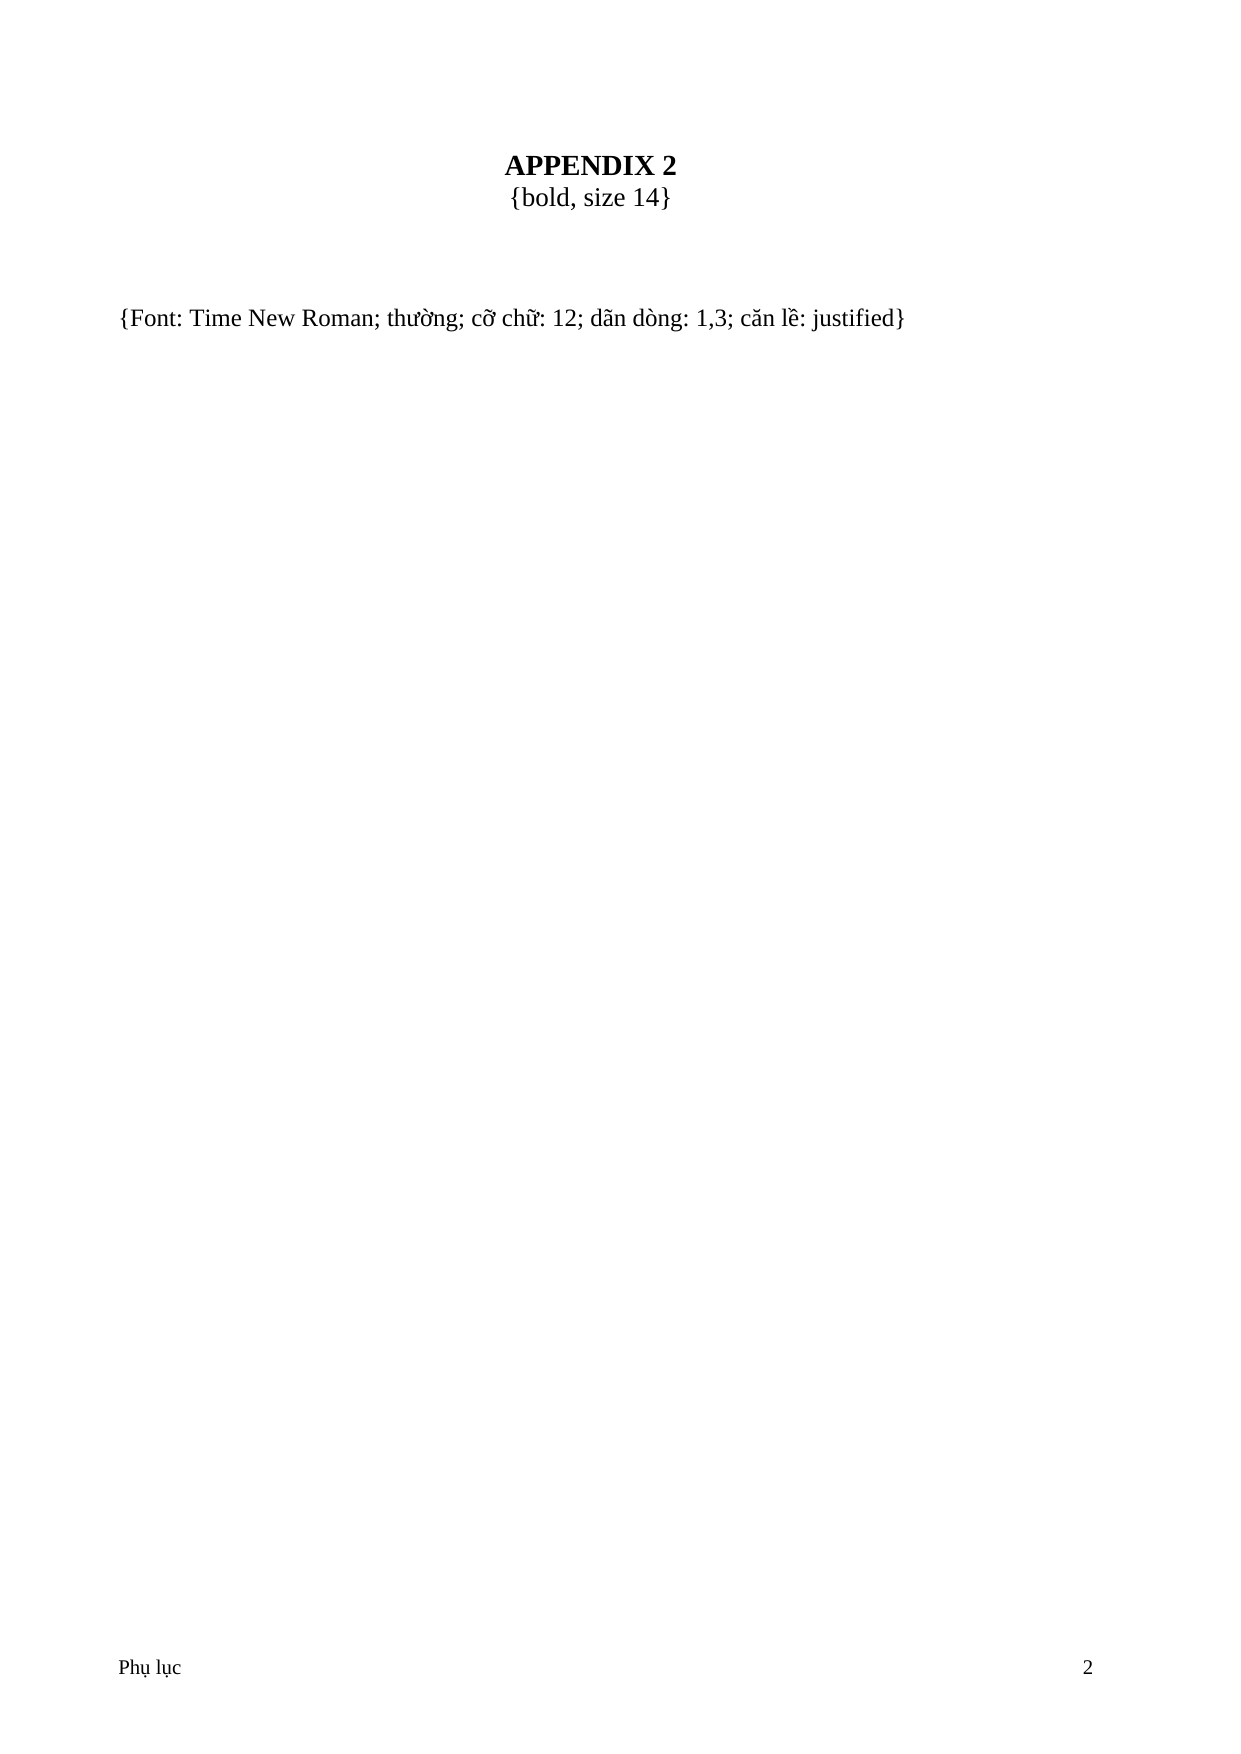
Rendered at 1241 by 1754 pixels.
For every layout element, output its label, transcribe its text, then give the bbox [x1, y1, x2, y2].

text {bold, size 14} [118, 181, 1063, 212]
text APPENDIX 2 [118, 148, 1063, 181]
text {Font: Time New Roman; thường; cỡ chữ: 12; dãn dòng: 1,3; căn lề: justified} [118, 303, 1063, 332]
